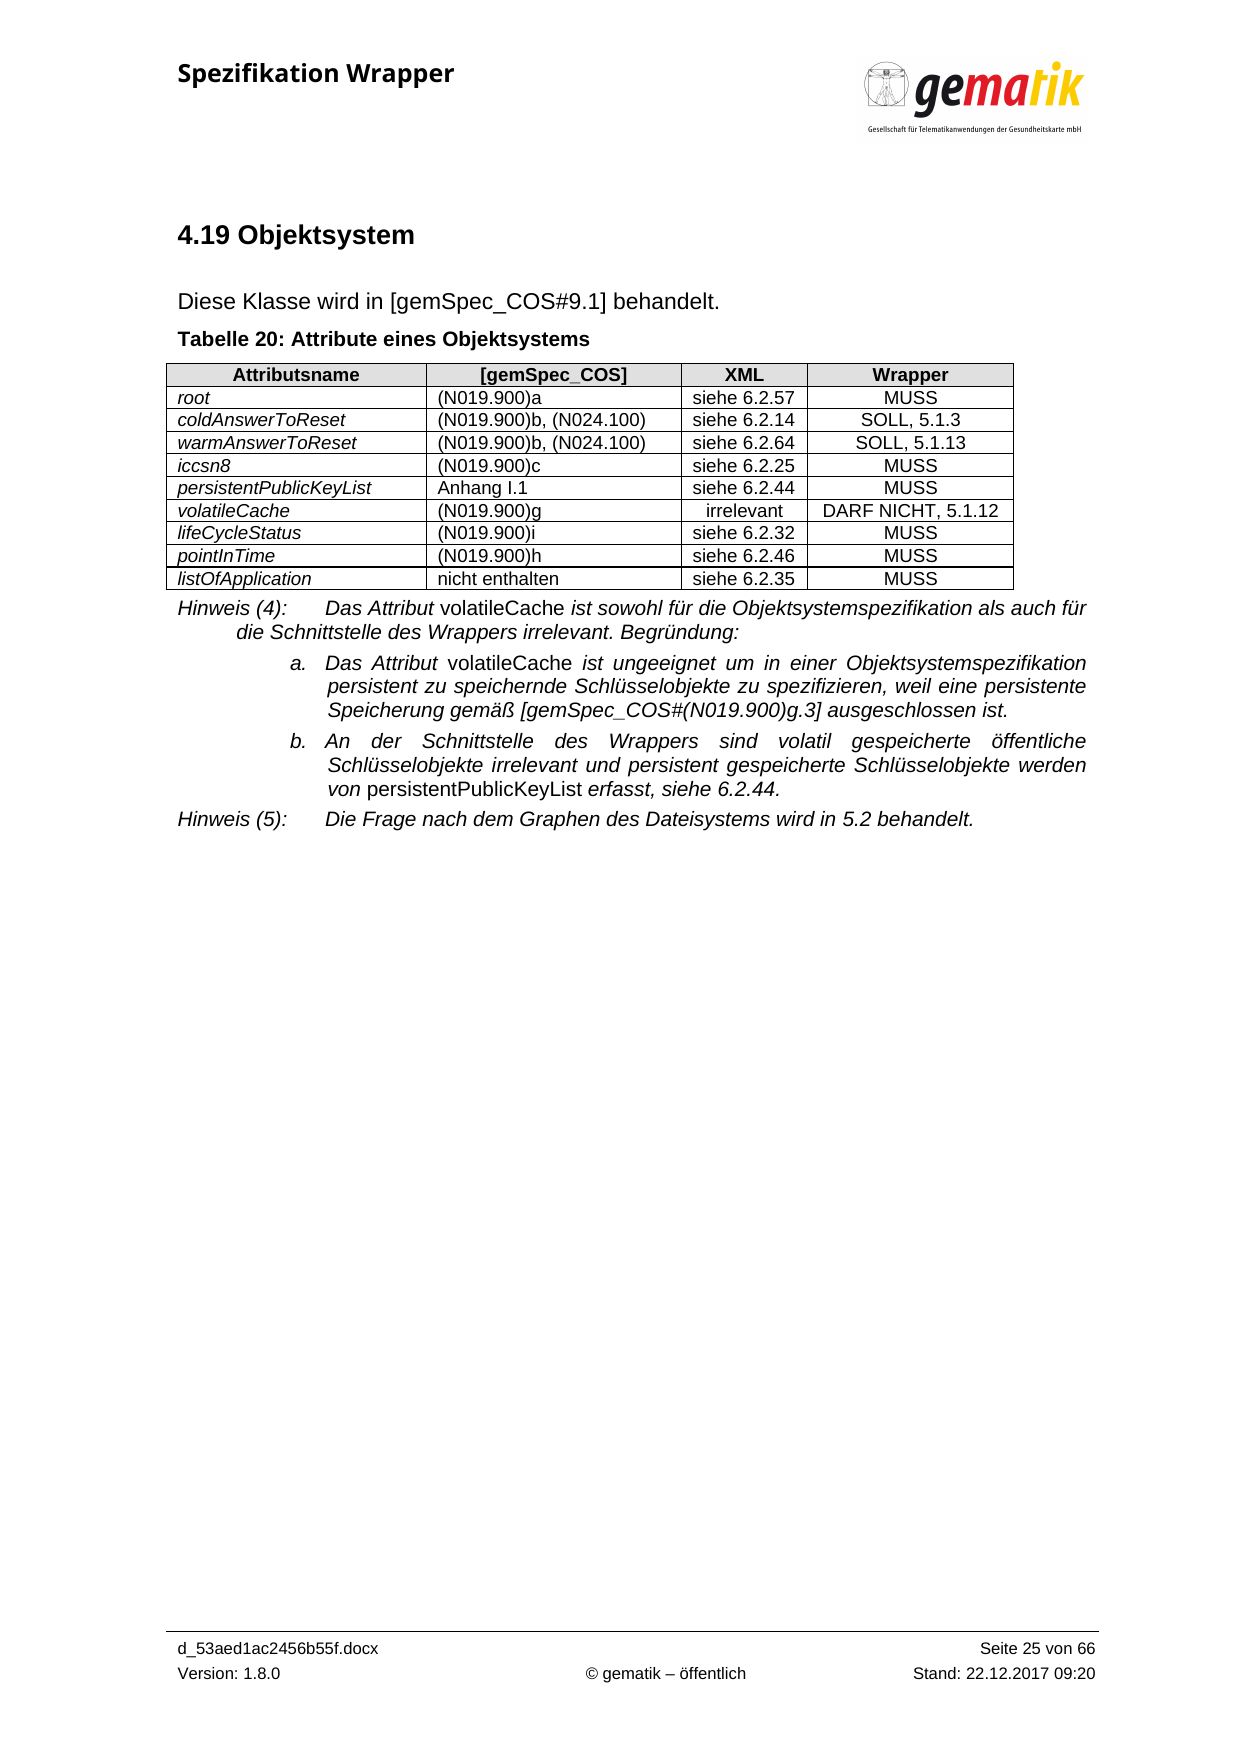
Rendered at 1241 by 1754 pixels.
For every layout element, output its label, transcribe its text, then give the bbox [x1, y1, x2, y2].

table_cell pointInTime [167, 545, 426, 566]
table_cell warmAnswerToReset [167, 432, 426, 453]
table_cell (N019.900)b, (N024.100) [427, 432, 681, 453]
list An der Schnittstelle des Wrappers sind volatil gespeicherte öffentliche Schlüsselobjekte irrelevant und persistent gespeicherte Schlüsselobjekte werden von persistentPublicKeyList erfasst, siehe 6.2.44. [290, 728, 1087, 800]
picture [855, 56, 1087, 143]
table_cell Anhang I.1 [427, 477, 681, 498]
table_cell (N019.900)h [427, 545, 681, 566]
list Das Attribut volatileCache ist ungeeignet um in einer Objektsystemspezifikation persistent zu speichernde Schlüsselobjekte zu spezifizieren, weil eine persistente Speicherung gemäß [gemSpec_COS#(N019.900)g.3] ausgeschlossen ist. [290, 650, 1087, 722]
table_cell siehe 6.2.64 [682, 432, 807, 453]
table_cell (N019.900)b, (N024.100) [427, 409, 681, 431]
table_cell (N019.900)g [427, 500, 681, 521]
table_cell (N019.900)c [427, 454, 681, 476]
table_cell MUSS [808, 454, 1013, 476]
text Die Frage nach dem Graphen des Dateisystems wird in 5.2 behandelt. [177, 807, 1087, 831]
table_cell siehe 6.2.57 [682, 387, 807, 408]
table_cell SOLL, 5.1.3 [808, 409, 1013, 431]
table_cell DARF NICHT, 5.1.12 [808, 500, 1013, 521]
table_cell irrelevant [682, 500, 807, 521]
table_cell lifeCycleStatus [167, 522, 426, 544]
table_cell (N019.900)a [427, 387, 681, 408]
table_cell MUSS [808, 477, 1013, 498]
table_cell iccsn8 [167, 454, 426, 476]
text Das Attribut volatileCache ist sowohl für die Objektsystemspezifikation als auch für die Schnittstelle des Wrappers irrelevant. Begründung: [177, 596, 1087, 644]
table_cell MUSS [808, 568, 1013, 589]
table_cell siehe 6.2.25 [682, 454, 807, 476]
table_cell volatileCache [167, 500, 426, 521]
table_header Wrapper [808, 364, 1013, 386]
table_cell nicht enthalten [427, 568, 681, 589]
table_cell root [167, 387, 426, 408]
text Tabelle 20: Attribute eines Objektsystems [177, 326, 1087, 350]
table_cell persistentPublicKeyList [167, 477, 426, 498]
table_cell (N019.900)i [427, 522, 681, 544]
table_cell MUSS [808, 522, 1013, 544]
table_cell siehe 6.2.14 [682, 409, 807, 431]
table_cell MUSS [808, 387, 1013, 408]
subtitle Objektsystem [177, 219, 1087, 250]
table_header XML [682, 364, 807, 386]
table_cell siehe 6.2.35 [682, 568, 807, 589]
table_cell listOfApplication [167, 568, 426, 589]
table_cell MUSS [808, 545, 1013, 566]
table_header Attributsname [167, 364, 426, 386]
table_header [gemSpec_COS] [427, 364, 681, 386]
table_cell siehe 6.2.32 [682, 522, 807, 544]
table_cell coldAnswerToReset [167, 409, 426, 431]
table_cell siehe 6.2.44 [682, 477, 807, 498]
table_cell siehe 6.2.46 [682, 545, 807, 566]
table_cell SOLL, 5.1.13 [808, 432, 1013, 453]
text Diese Klasse wird in [gemSpec_COS#9.1] behandelt. [177, 288, 1087, 314]
